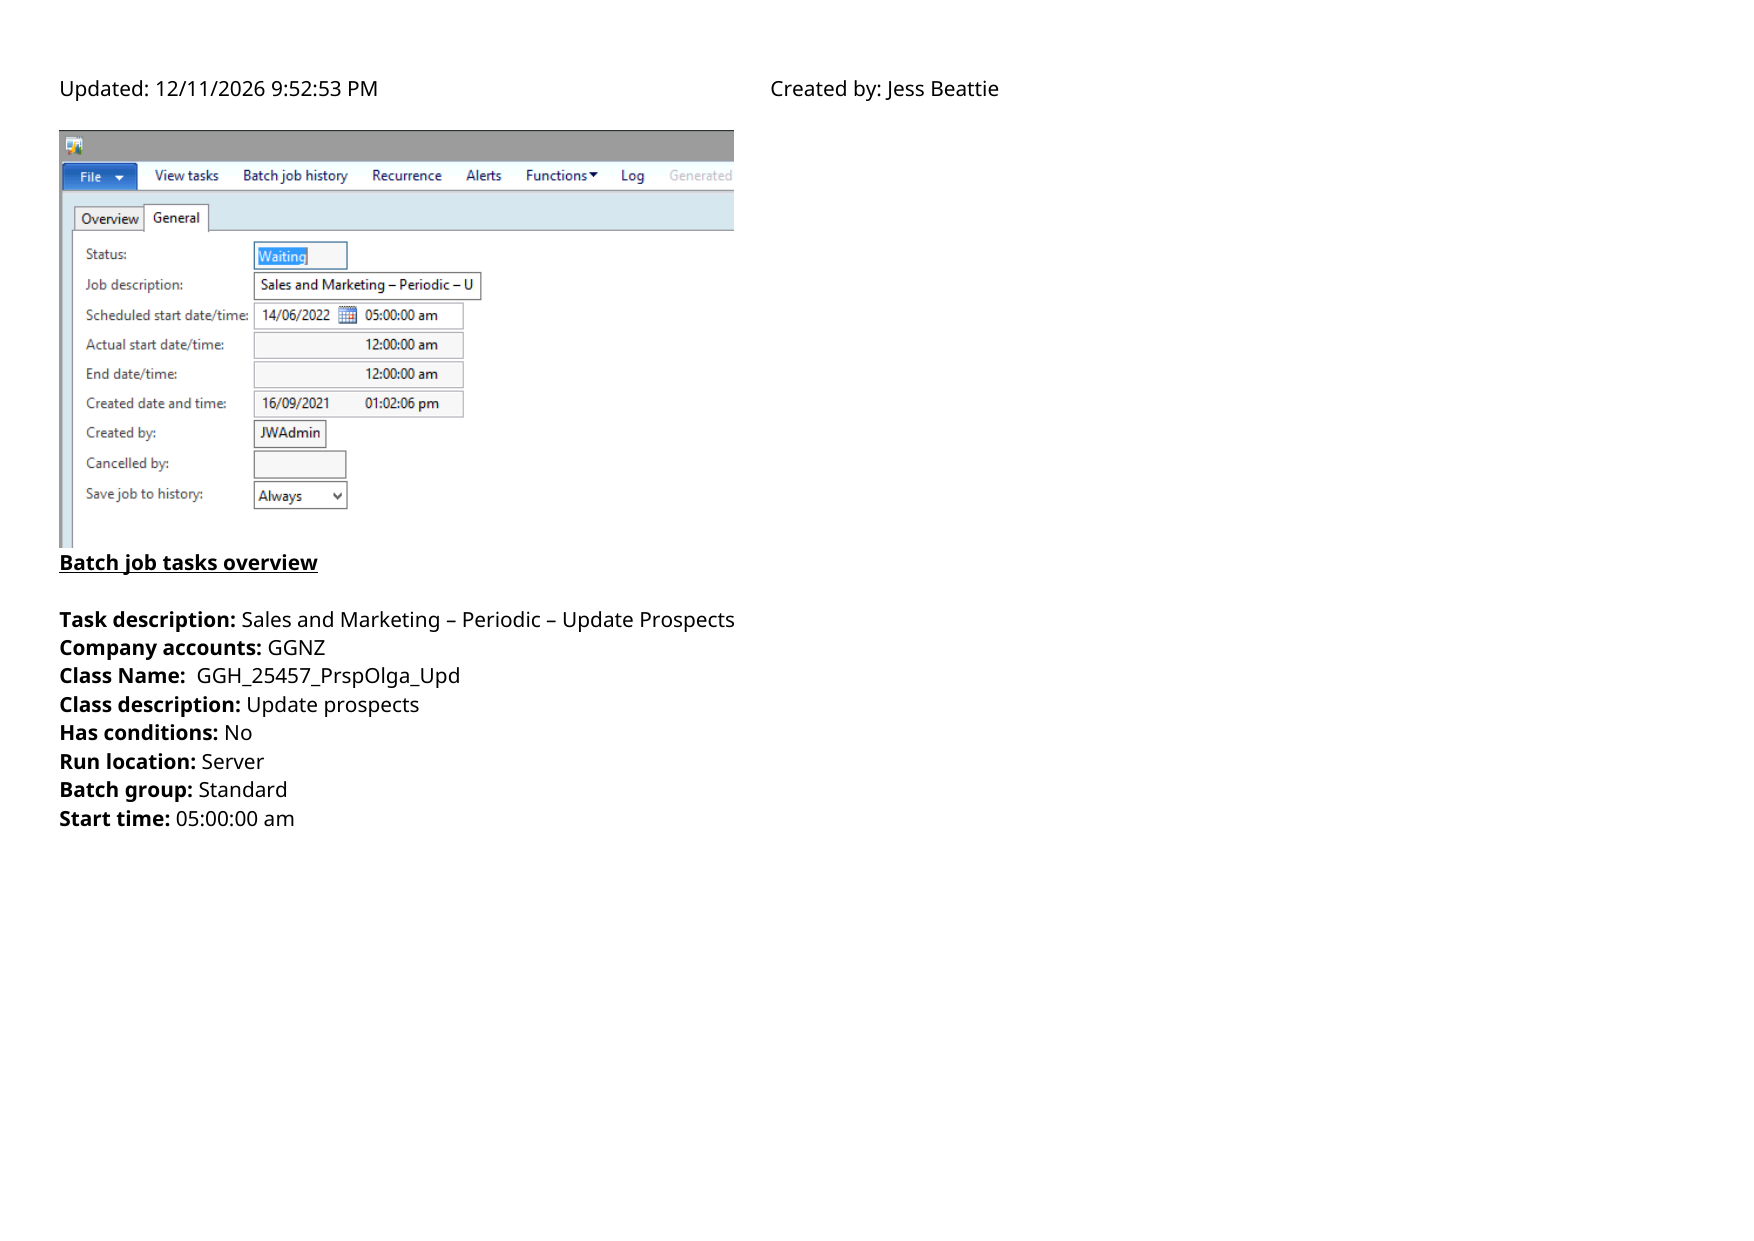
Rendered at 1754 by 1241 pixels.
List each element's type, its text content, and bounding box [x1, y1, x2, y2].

picture [59, 130, 734, 548]
text Run location: Server [59, 747, 1695, 775]
text Batch group: Standard [59, 775, 1695, 804]
text Class description: Update prospects [59, 690, 1695, 718]
text Start time: 05:00:00 am [59, 804, 1695, 832]
text Task description: Sales and Marketing – Periodic – Update Prospects [59, 605, 1695, 633]
text Has conditions: No [59, 718, 1695, 747]
text Class Name: GGH_25457_PrspOlga_Upd [59, 662, 1695, 690]
text Company accounts: GGNZ [59, 633, 1695, 662]
text Batch job tasks overview [59, 548, 1695, 576]
